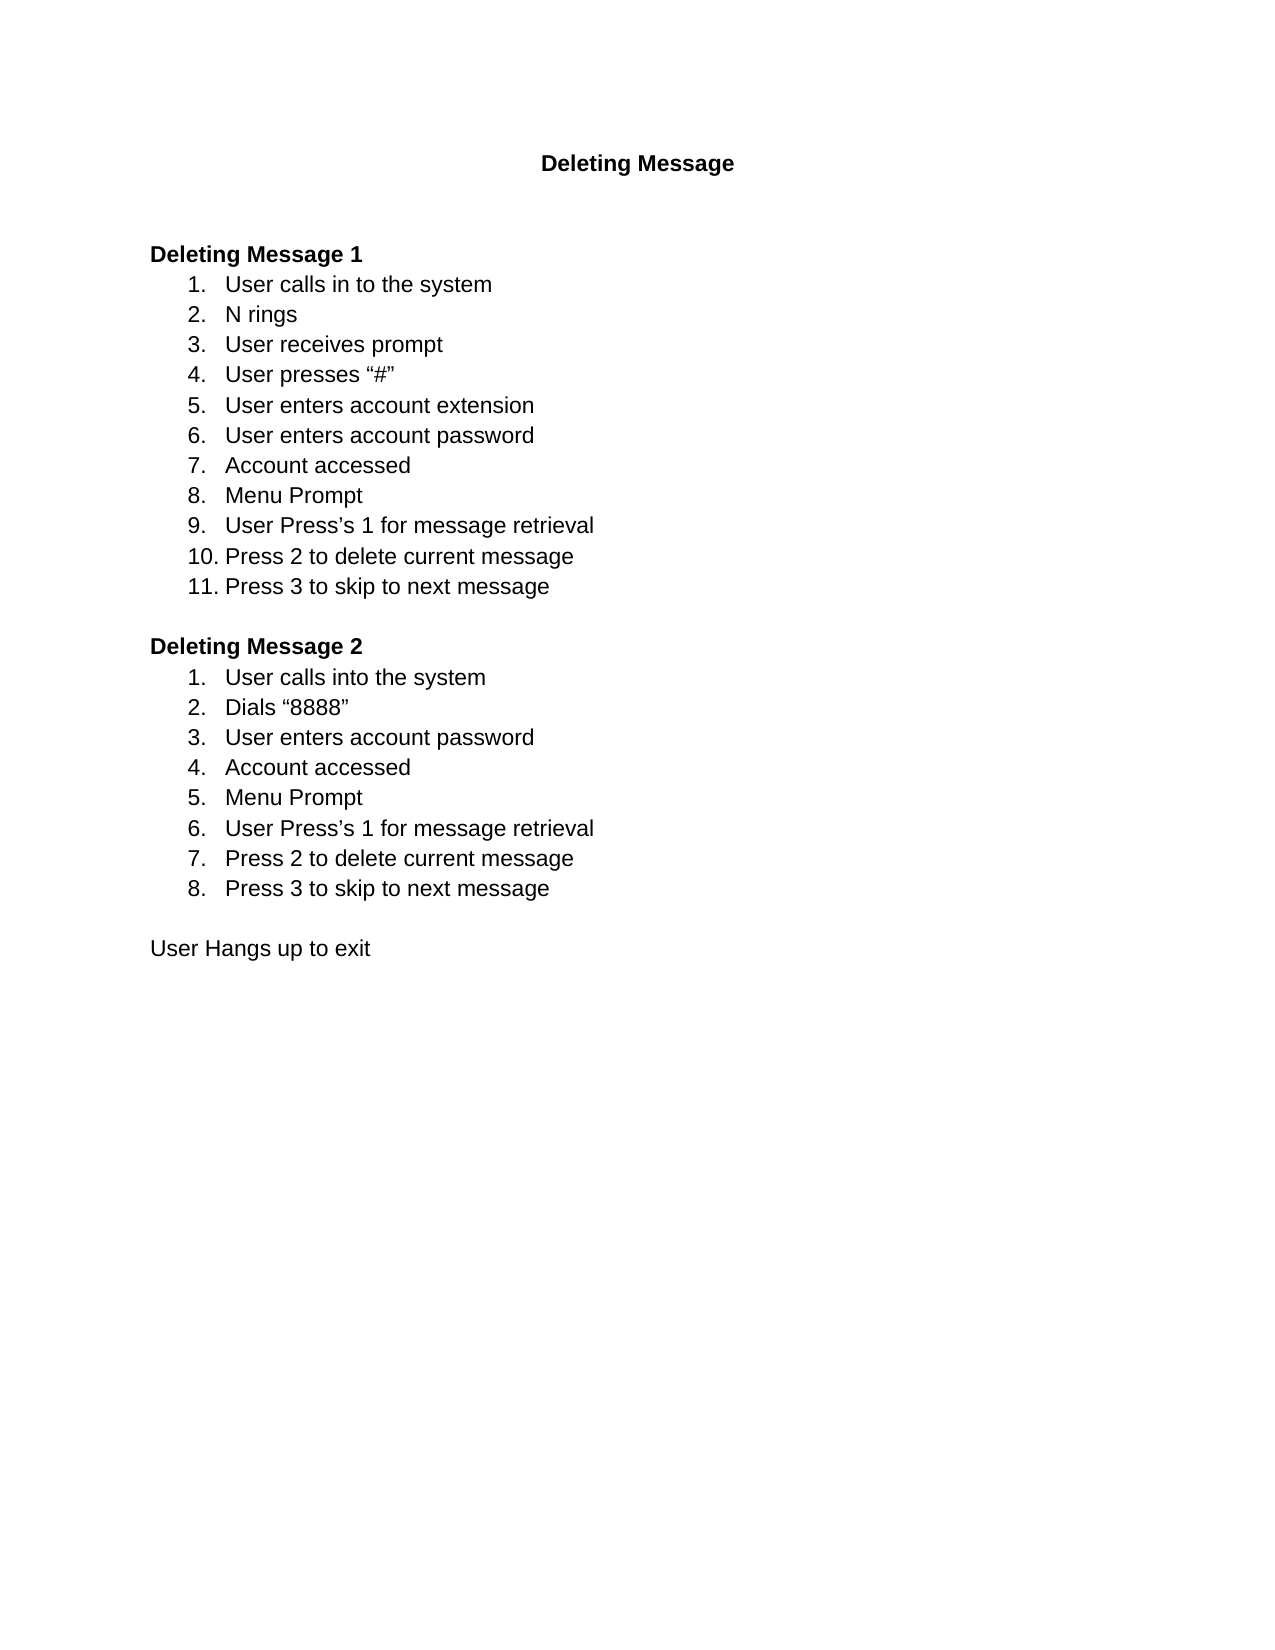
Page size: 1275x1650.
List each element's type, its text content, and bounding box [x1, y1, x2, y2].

list Dials “8888” [187, 694, 1125, 720]
text Deleting Message [150, 150, 1125, 176]
list User enters account password [187, 422, 1125, 448]
text Deleting Message 2 [150, 633, 1125, 660]
list User enters account password [187, 724, 1125, 750]
list Press 3 to skip to next message [187, 573, 1125, 599]
text User Hangs up to exit [150, 935, 1125, 962]
list Press 3 to skip to next message [187, 875, 1125, 901]
list User presses “#” [187, 361, 1125, 388]
list Menu Prompt [187, 482, 1125, 509]
list Account accessed [187, 754, 1125, 781]
list User Press’s 1 for message retrieval [187, 512, 1125, 539]
list N rings [187, 301, 1125, 327]
list Account accessed [187, 452, 1125, 478]
list User receives prompt [187, 331, 1125, 358]
list Press 2 to delete current message [187, 543, 1125, 569]
list User Press’s 1 for message retrieval [187, 814, 1125, 841]
list User calls in to the system [187, 271, 1125, 297]
list User enters account extension [187, 392, 1125, 418]
list Press 2 to delete current message [187, 845, 1125, 871]
list User calls into the system [187, 663, 1125, 690]
text Deleting Message 1 [150, 241, 1125, 267]
list Menu Prompt [187, 784, 1125, 811]
